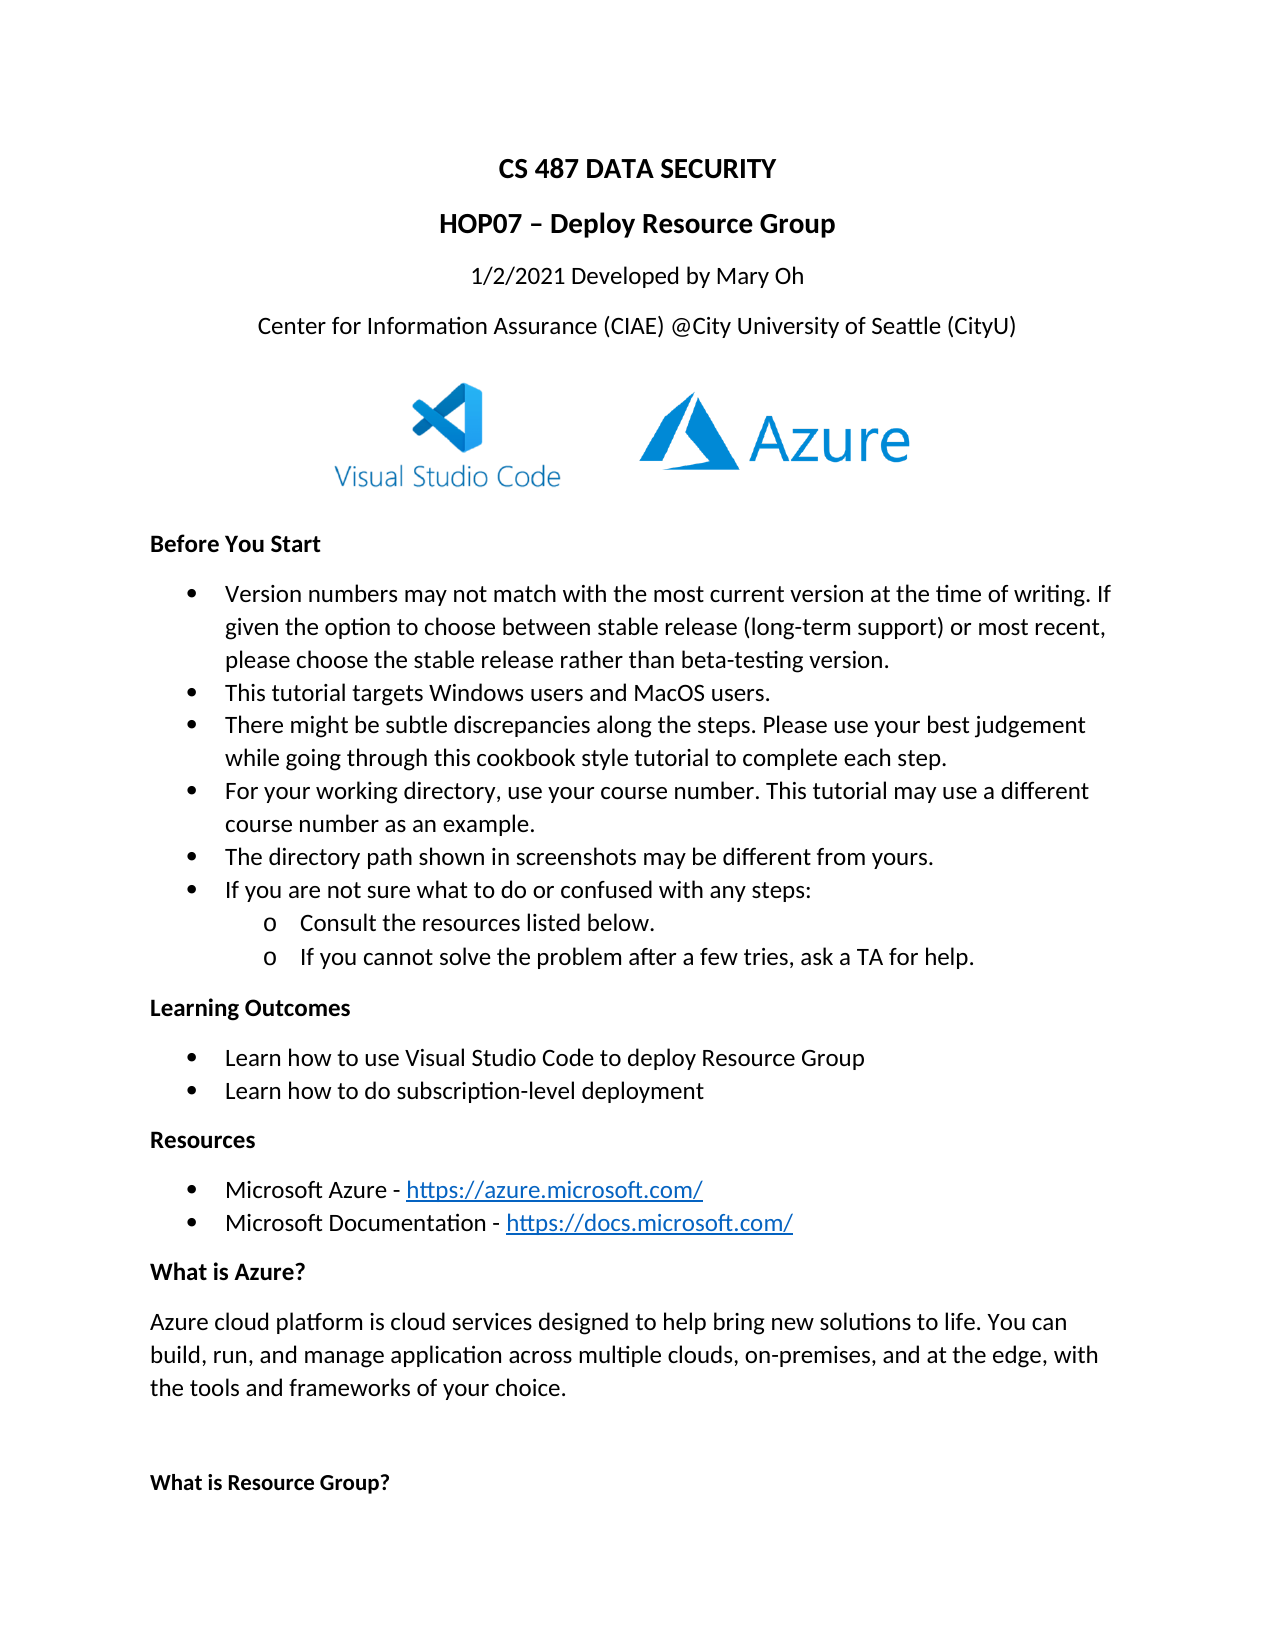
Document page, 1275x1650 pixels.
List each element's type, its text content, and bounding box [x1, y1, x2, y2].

text Learning Outcomes [150, 992, 1125, 1023]
text What is Resource Group? [150, 1468, 1125, 1496]
list Microsoft Azure - https://azure.microsoft.com/ [187, 1174, 1125, 1204]
list Microsoft Documentation - https://docs.microsoft.com/ [187, 1207, 1125, 1237]
picture [598, 363, 949, 510]
text HOP07 – Deploy Resource Group [150, 205, 1125, 241]
text Resources [150, 1124, 1125, 1155]
text Center for Information Assurance (CIAE) @City University of Seattle (CityU) [150, 310, 1125, 340]
list If you are not sure what to do or confused with any steps: [187, 874, 1125, 905]
text 1/2/2021 Developed by Mary Oh [150, 260, 1125, 291]
picture [326, 359, 593, 510]
list Learn how to use Visual Studio Code to deploy Resource Group [187, 1042, 1125, 1072]
text Azure cloud platform is cloud services designed to help bring new solutions to life. You can build, run, and manage application across multiple clouds, on-premises, and at the edge, with the tools and frameworks of your choice. [150, 1306, 1125, 1402]
text What is Azure? [150, 1257, 1125, 1287]
list This tutorial targets Windows users and MacOS users. [187, 677, 1125, 707]
list The directory path shown in screenshots may be different from yours. [187, 841, 1125, 872]
list For your working directory, use your course number. This tutorial may use a different course number as an example. [187, 776, 1125, 839]
list Learn how to do subscription-level deployment [187, 1075, 1125, 1105]
list Version numbers may not match with the most current version at the time of writing. If given the option to choose between stable release (long-term support) or most recent, please choose the stable release rather than beta-testing version. [187, 578, 1125, 674]
list Consult the resources listed below. [262, 907, 1125, 939]
list If you cannot solve the problem after a few tries, ask a TA for help. [262, 941, 1125, 973]
text CS 487 DATA SECURITY [150, 150, 1125, 186]
list There might be subtle discrepancies along the steps. Please use your best judgement while going through this cookbook style tutorial to complete each step. [187, 710, 1125, 773]
text Before You Start [150, 528, 1125, 559]
